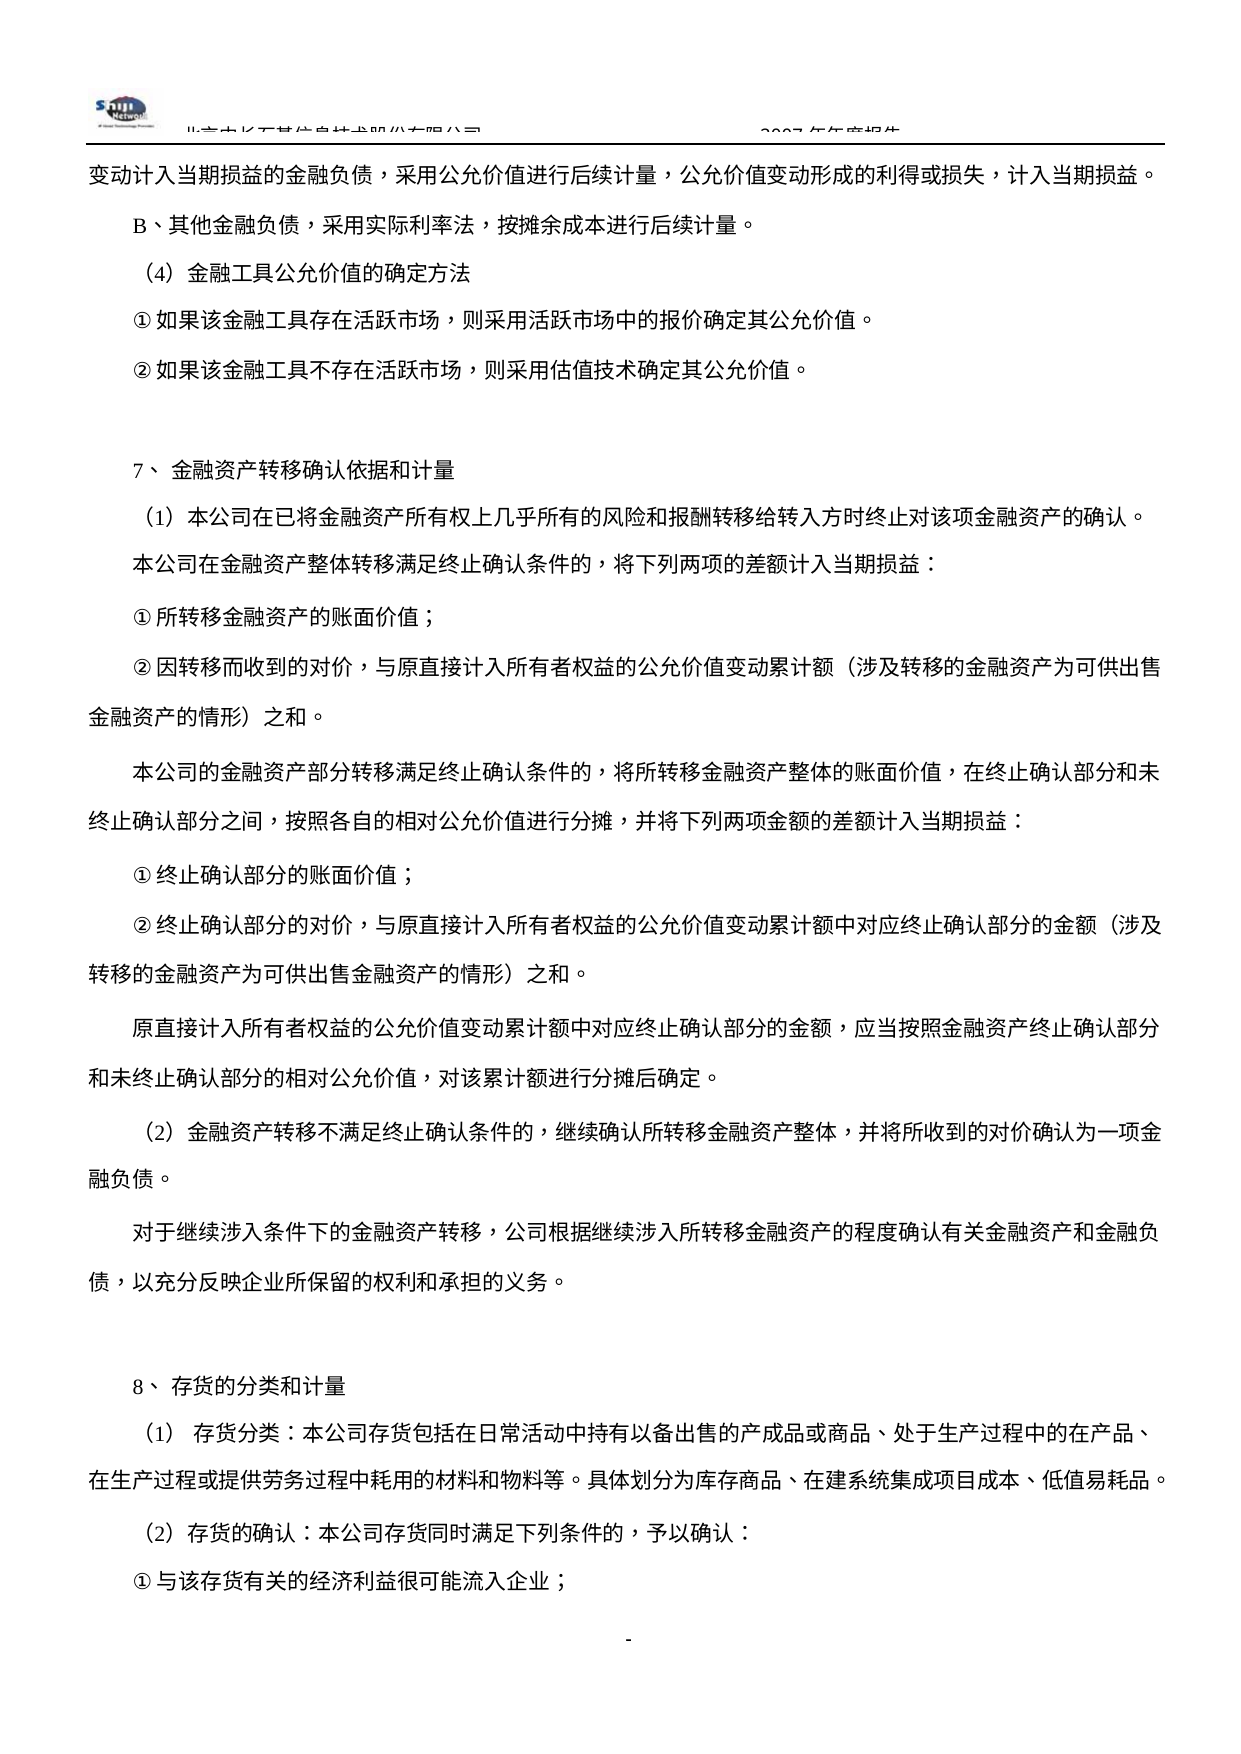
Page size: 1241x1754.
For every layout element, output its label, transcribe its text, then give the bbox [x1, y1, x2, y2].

text （2）金融资产转移不满足终止确认条件的，继续确认所转移金融资产整体，并将所收到的对价确认为一项金 融负债。 [88, 1117, 1164, 1193]
text 7、 金融资产转移确认依据和计量 [132, 455, 825, 484]
text 变动计入当期损益的金融负债，采用公允价值进行后续计量，公允价值变动形成的利得或损失，计入当期损益。 [88, 160, 1171, 190]
text 原直接计入所有者权益的公允价值变动累计额中对应终止确认部分的金额，应当按照金融资产终止确认部分 和未终止确认部分的相对公允价值，对该累计额进行分摊后确定。 [88, 1013, 1171, 1093]
text B、其他金融负债，采用实际利率法，按摊余成本进行后续计量。 [132, 210, 825, 240]
text ②终止确认部分的对价，与原直接计入所有者权益的公允价值变动累计额中对应终止确认部分的金额（涉及 转移的金融资产为可供出售金融资产的情形）之和。 [88, 910, 1171, 989]
text ①与该存货有关的经济利益很可能流入企业； [132, 1566, 825, 1596]
text 8、 存货的分类和计量 [132, 1371, 825, 1400]
text ②因转移而收到的对价，与原直接计入所有者权益的公允价值变动累计额（涉及转移的金融资产为可供出售 金融资产的情形）之和。 [88, 652, 1171, 732]
text （1） 存货分类：本公司存货包括在日常活动中持有以备出售的产成品或商品、处于生产过程中的在产品、 在生产过程或提供劳务过程中耗用的材料和物料等。具体划分为库存商品、在建系统集成项目成本、低值易耗品。 [88, 1418, 1174, 1495]
text ②如果该金融工具不存在活跃市场，则采用估值技术确定其公允价值。 [132, 355, 825, 385]
text ①如果该金融工具存在活跃市场，则采用活跃市场中的报价确定其公允价值。 [132, 305, 1171, 335]
text 本公司的金融资产部分转移满足终止确认条件的，将所转移金融资产整体的账面价值，在终止确认部分和未 终止确认部分之间，按照各自的相对公允价值进行分摊，并将下列两项金额的差额计入当期损益： [88, 757, 1171, 836]
text 对于继续涉入条件下的金融资产转移，公司根据继续涉入所转移金融资产的程度确认有关金融资产和金融负 债，以充分反映企业所保留的权利和承担的义务。 [88, 1217, 1171, 1296]
text （4）金融工具公允价值的确定方法 [132, 258, 825, 287]
text ①所转移金融资产的账面价值； [132, 602, 825, 632]
text （2）存货的确认：本公司存货同时满足下列条件的，予以确认： [132, 1518, 825, 1548]
text ①终止确认部分的账面价值； [132, 860, 825, 890]
text （1）本公司在已将金融资产所有权上几乎所有的风险和报酬转移给转入方时终止对该项金融资产的确认。 本公司在金融资产整体转移满足终止确认条件的，将下列两项的差额计入当期损益： [132, 502, 1152, 579]
picture [88, 88, 164, 136]
